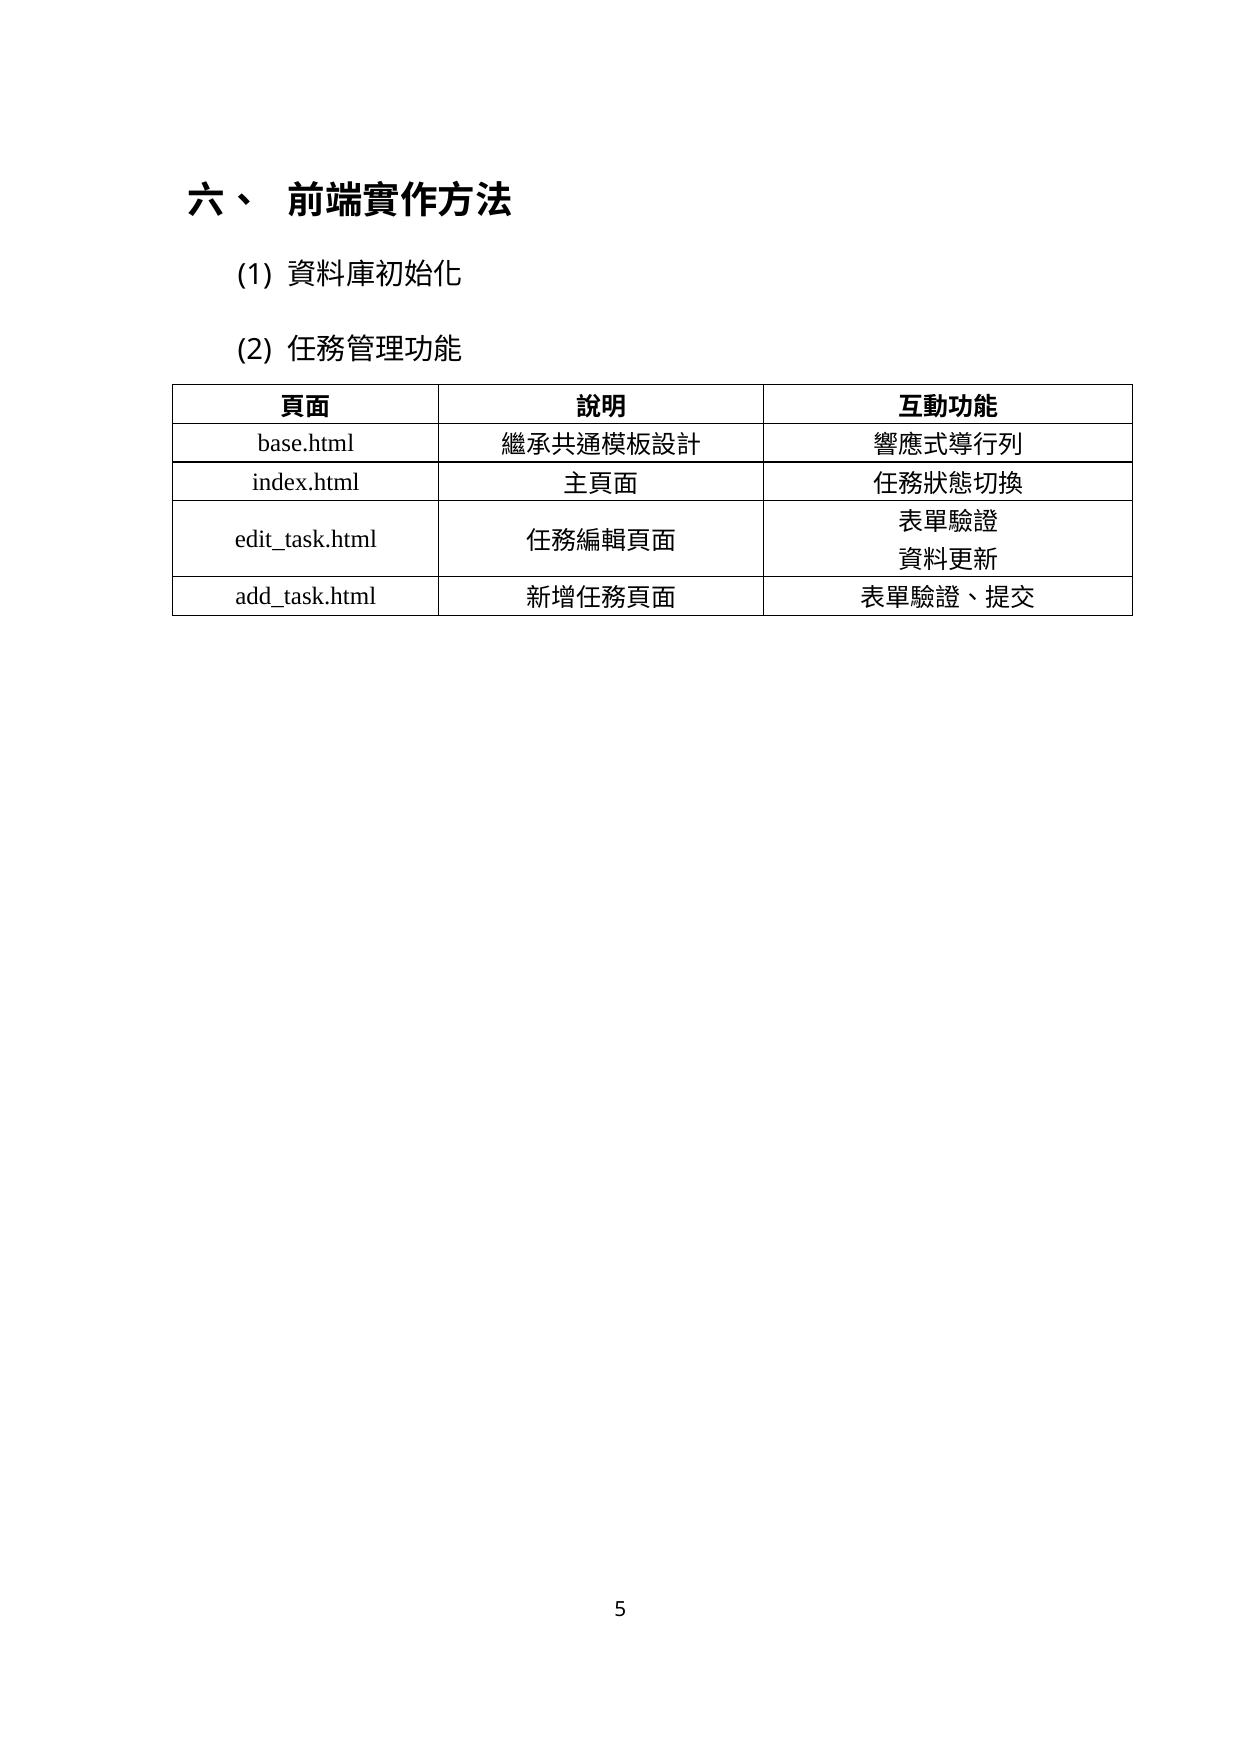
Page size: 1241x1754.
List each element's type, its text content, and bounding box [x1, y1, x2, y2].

table_cell 新增任務頁面 [439, 577, 763, 614]
table_cell 表單驗證、提交 [764, 577, 1132, 614]
table_cell 繼承共通模板設計 [439, 424, 763, 461]
table_cell edit_task.html [173, 501, 438, 576]
table_cell 任務狀態切換 [764, 463, 1132, 500]
table_cell add_task.html [173, 577, 438, 614]
list 前端實作方法 [187, 159, 1053, 234]
table_header 互動功能 [764, 385, 1132, 423]
table_cell 任務編輯頁面 [439, 501, 763, 576]
table_cell 響應式導行列 [764, 424, 1132, 461]
list 任務管理功能 [237, 309, 1053, 384]
list 資料庫初始化 [237, 234, 1053, 309]
table_header 頁面 [173, 385, 438, 423]
table_header 說明 [439, 385, 763, 423]
table_cell base.html [173, 424, 438, 461]
table_cell 表單驗證 資料更新 [764, 501, 1132, 576]
table_cell 主頁面 [439, 463, 763, 500]
table_cell index.html [173, 463, 438, 500]
